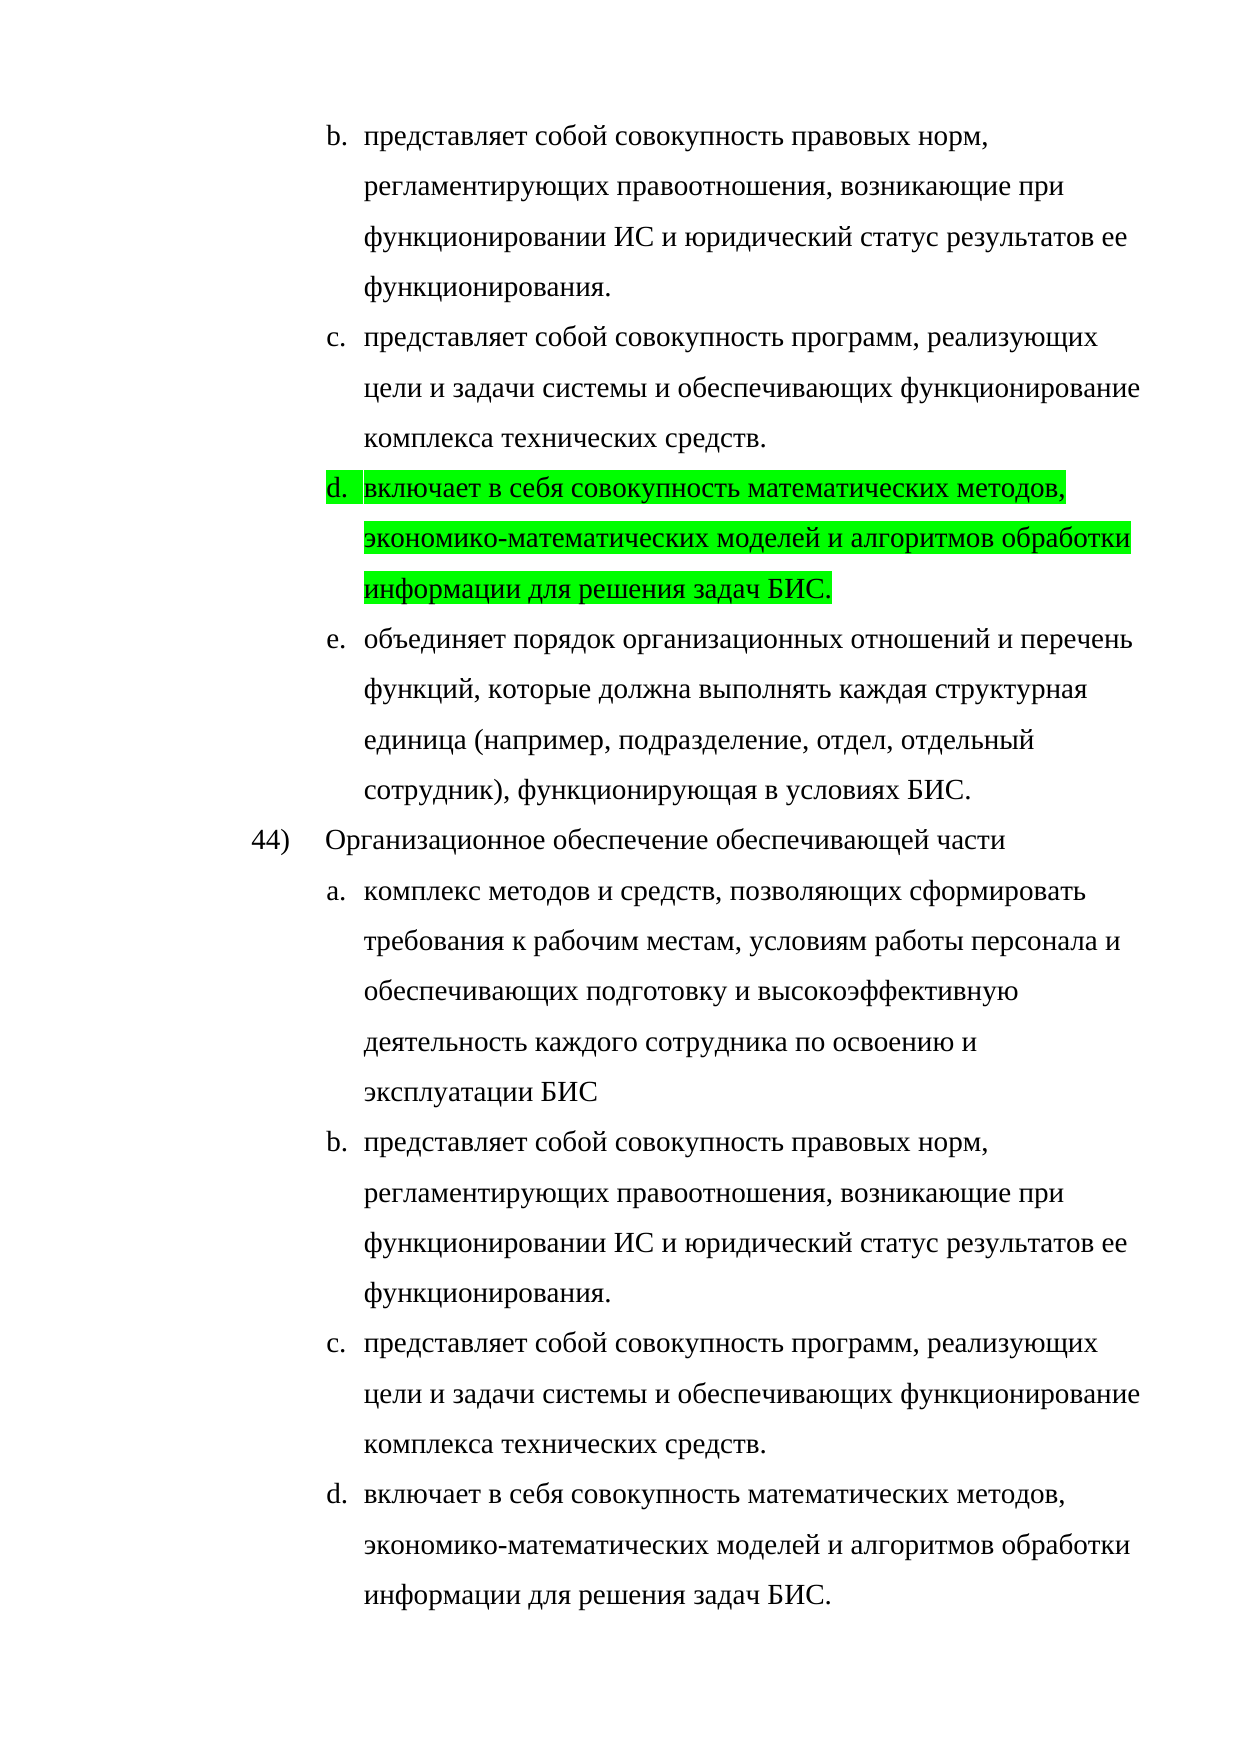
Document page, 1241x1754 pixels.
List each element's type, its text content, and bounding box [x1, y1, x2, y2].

list включает в себя совокупность математических методов, экономико-математических моделей и алгоритмов обработки информации для решения задач БИС. [326, 1477, 1152, 1611]
list представляет собой совокупность правовых норм, регламентирующих правоотношения, возникающие при функционировании ИС и юридический статус результатов ее функционирования. [326, 1124, 1152, 1309]
list представляет собой совокупность программ, реализующих цели и задачи системы и обеспечивающих функционирование комплекса технических средств. [326, 319, 1152, 453]
list объединяет порядок организационных отношений и перечень функций, которые должна выполнять каждая структурная единица (например, подразделение, отдел, отдельный сотрудник), функционирующая в условиях БИС. [326, 621, 1152, 806]
list включает в себя совокупность математических методов, экономико-математических моделей и алгоритмов обработки информации для решения задач БИС. [326, 470, 1152, 604]
list комплекс методов и средств, позволяющих сформировать требования к рабочим местам, условиям работы персонала и обеспечивающих подготовку и высокоэффективную деятельность каждого сотрудника по освоению и эксплуатации БИС [326, 873, 1152, 1108]
list Организационное обеспечение обеспечивающей части [251, 822, 1152, 856]
list представляет собой совокупность правовых норм, регламентирующих правоотношения, возникающие при функционировании ИС и юридический статус результатов ее функционирования. [326, 118, 1152, 303]
list представляет собой совокупность программ, реализующих цели и задачи системы и обеспечивающих функционирование комплекса технических средств. [326, 1326, 1152, 1460]
